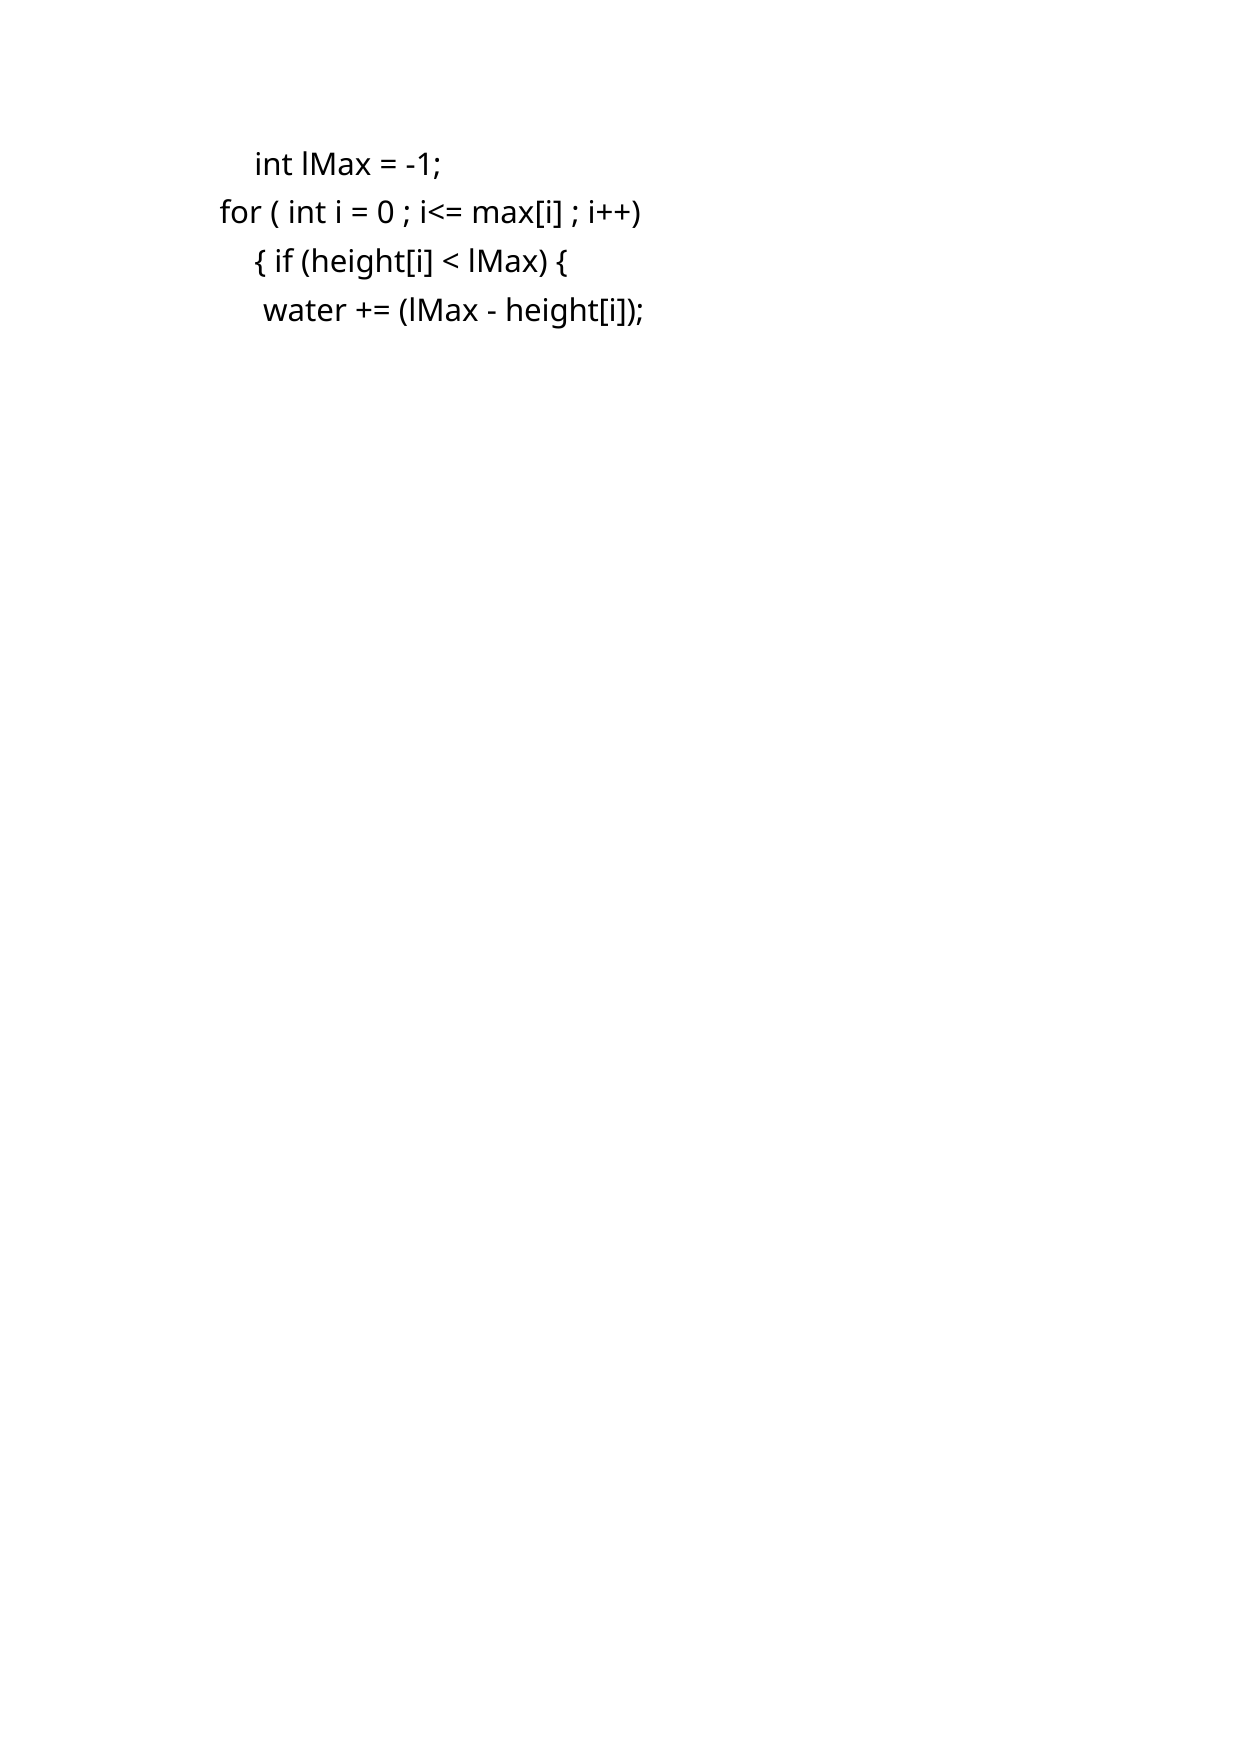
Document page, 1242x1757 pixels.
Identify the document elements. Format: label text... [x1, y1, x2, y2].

text int lMax = -1; [254, 142, 1094, 184]
text for ( int i = 0 ; i<= max[i] ; i++) { if (height[i] < lMax) { [219, 190, 655, 281]
text water += (lMax - height[i]); [263, 288, 1094, 330]
